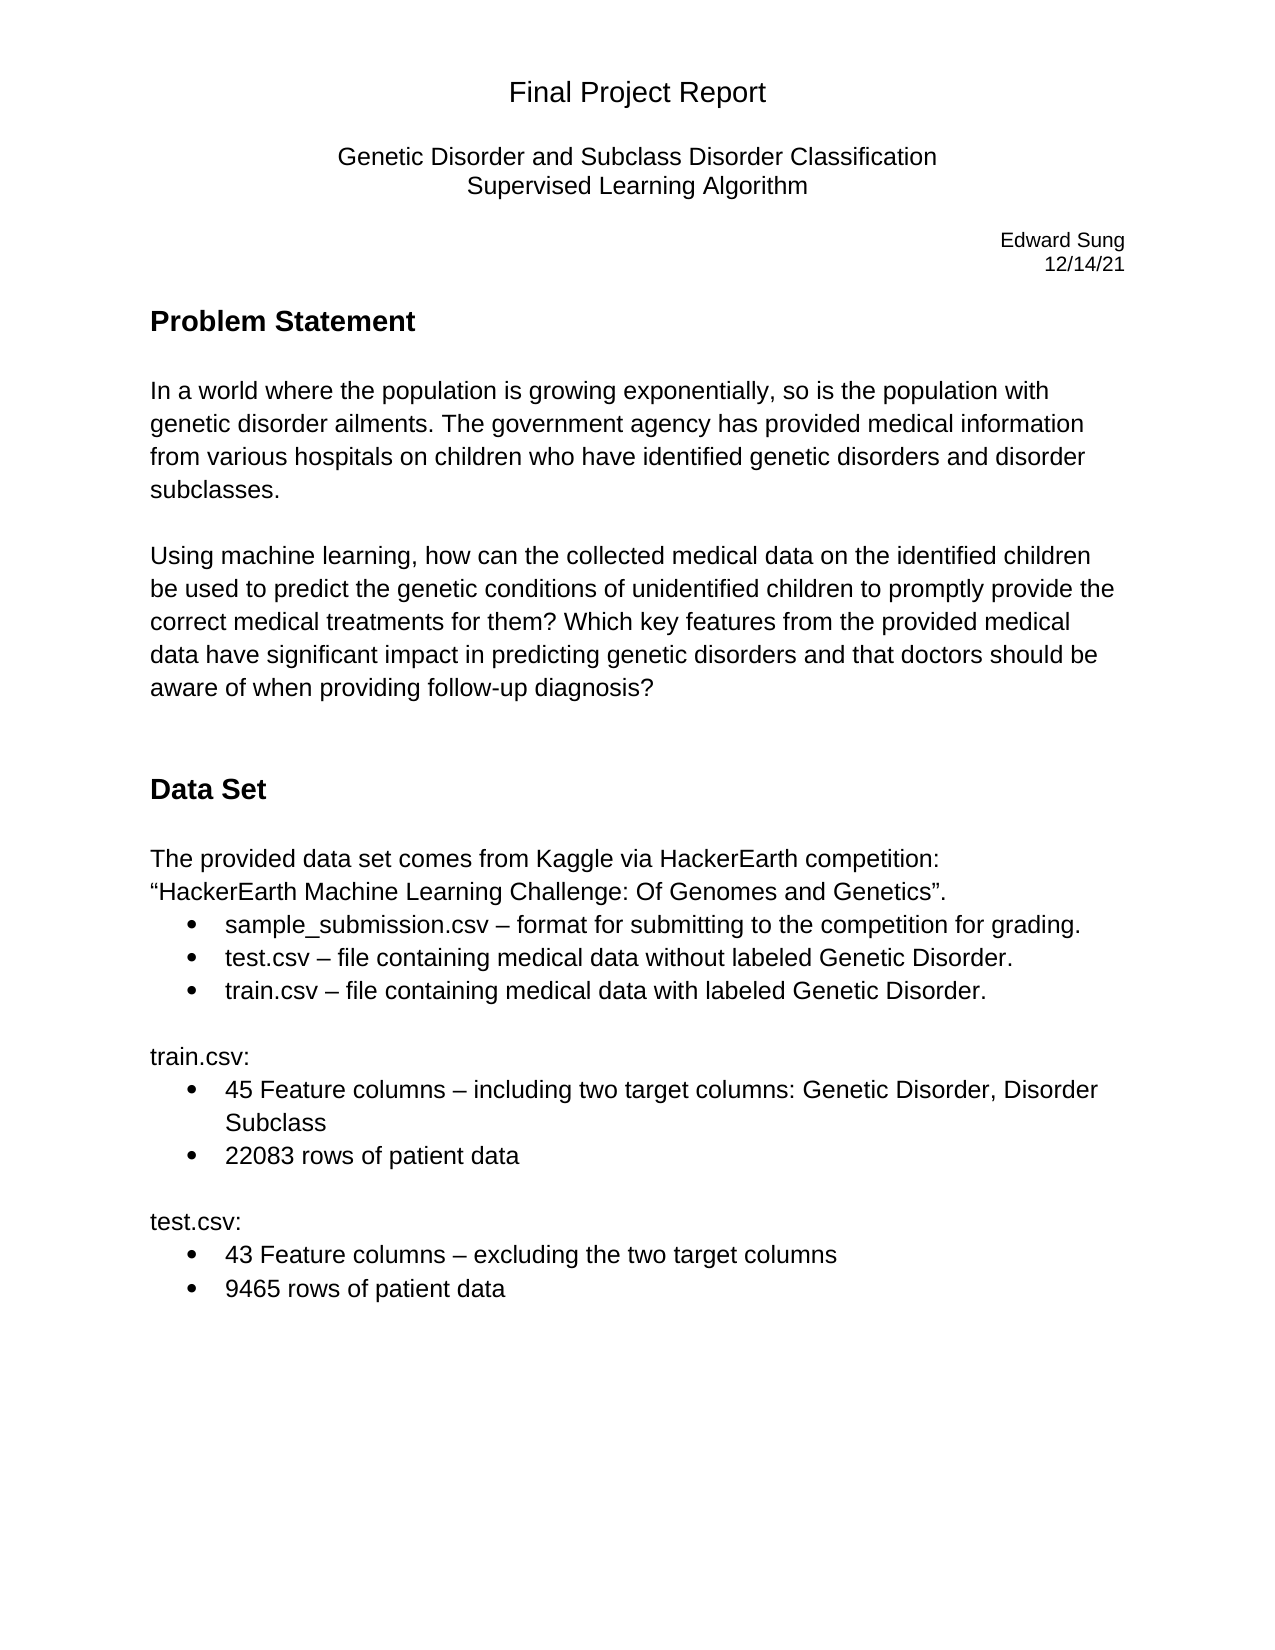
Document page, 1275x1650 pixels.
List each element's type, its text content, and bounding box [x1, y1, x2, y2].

list 22083 rows of patient data [187, 1141, 1125, 1170]
text In a world where the population is growing exponentially, so is the population with genetic disorder ailments. The government agency has provided medical information from various hospitals on children who have identified genetic disorders and disorder subclasses. [150, 376, 1125, 504]
list train.csv – file containing medical data with labeled Genetic Disorder. [187, 976, 1125, 1005]
text Problem Statement [150, 304, 1125, 338]
text Data Set [150, 772, 1125, 806]
list 43 Feature columns – excluding the two target columns [187, 1240, 1125, 1269]
text The provided data set comes from Kaggle via HackerEarth competition: [150, 844, 1125, 872]
list 9465 rows of patient data [187, 1273, 1125, 1302]
list test.csv – file containing medical data without labeled Genetic Disorder. [187, 943, 1125, 972]
text train.csv: [150, 1042, 1125, 1071]
list sample_submission.csv – format for submitting to the competition for grading. [187, 910, 1125, 938]
text “HackerEarth Machine Learning Challenge: Of Genomes and Genetics”. [150, 877, 1125, 905]
text test.csv: [150, 1207, 1125, 1236]
list 45 Feature columns – including two target columns: Genetic Disorder, Disorder Subclass [187, 1075, 1125, 1137]
text Using machine learning, how can the collected medical data on the identified children be used to predict the genetic conditions of unidentified children to promptly provide the correct medical treatments for them? Which key features from the provided medical data have significant impact in predicting genetic disorders and that doctors should be aware of when providing follow-up diagnosis? [150, 541, 1125, 702]
